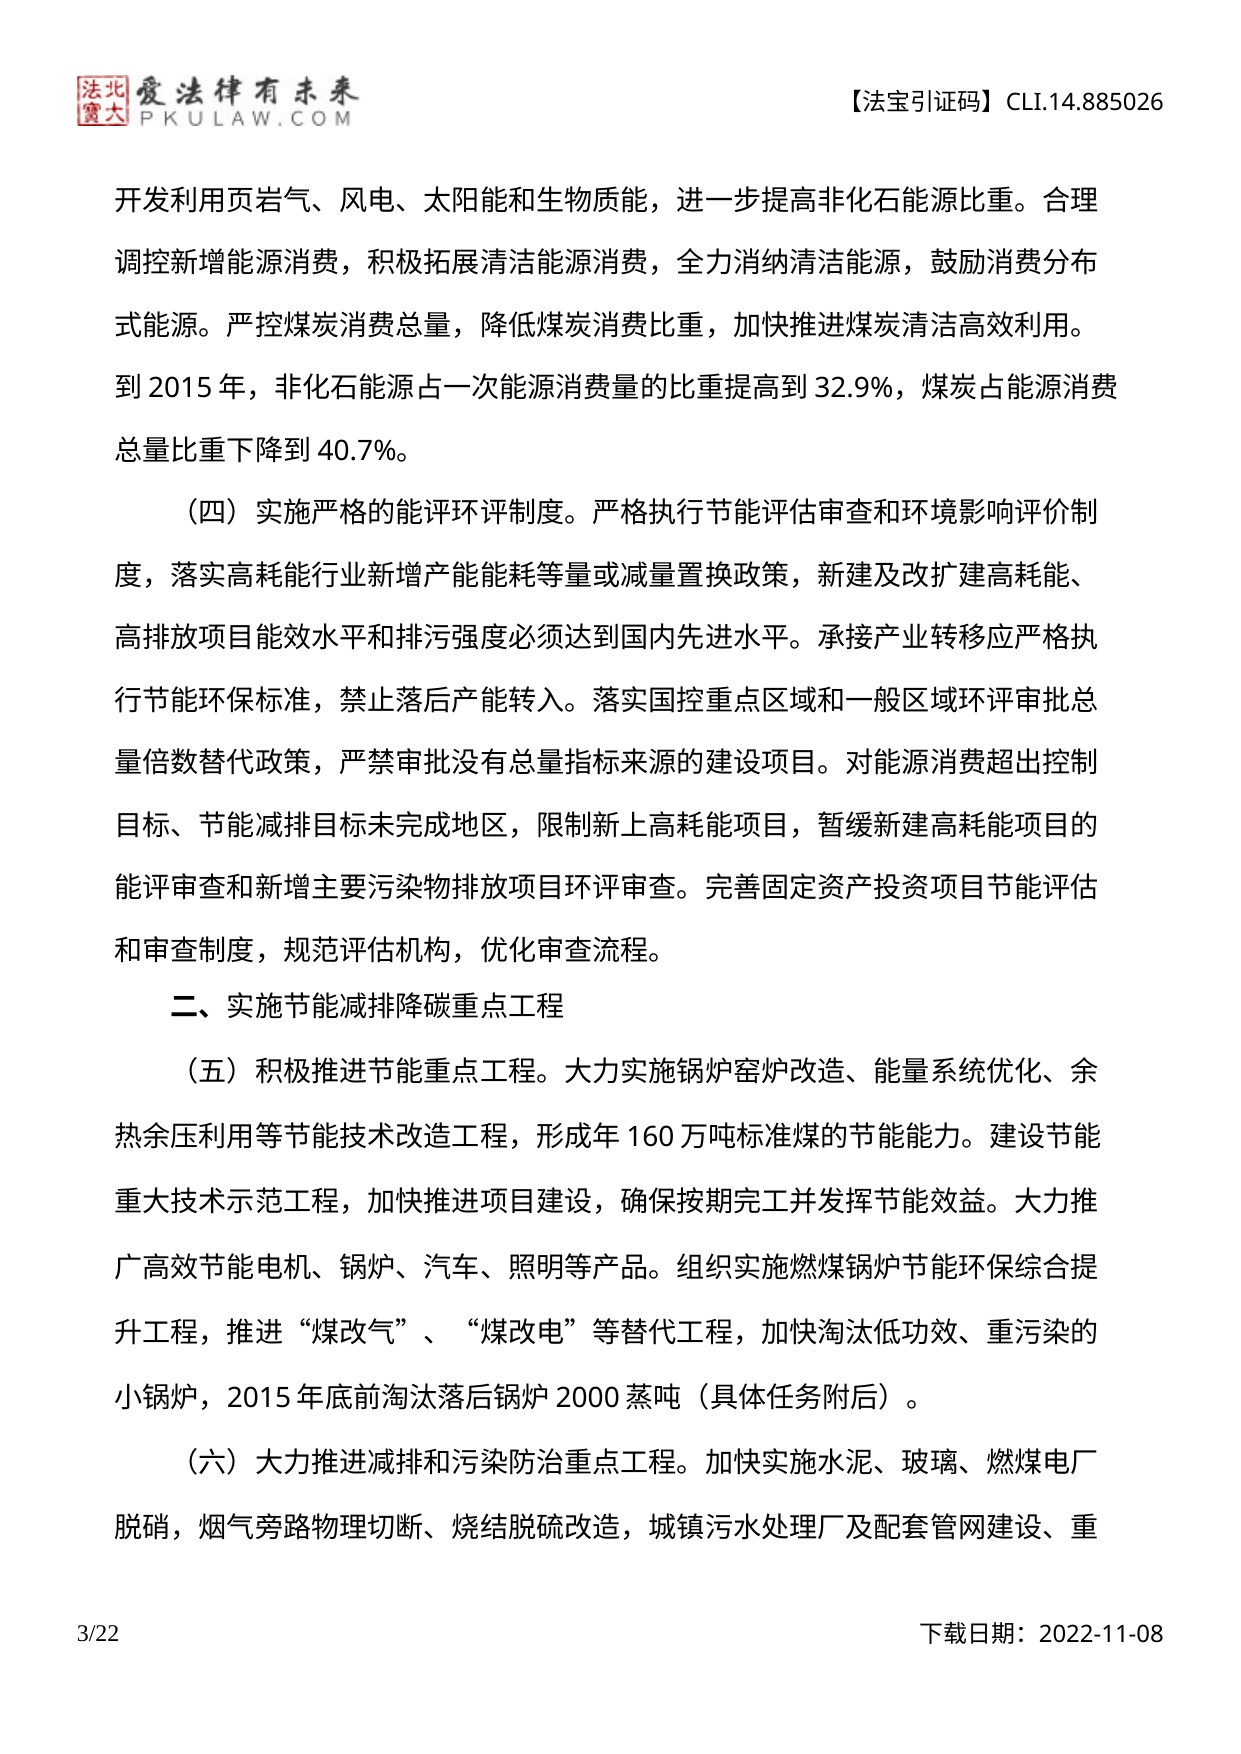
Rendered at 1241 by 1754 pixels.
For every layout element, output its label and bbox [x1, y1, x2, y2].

text [114, 984, 1126, 1546]
picture [76, 75, 361, 126]
text [114, 156, 1126, 968]
